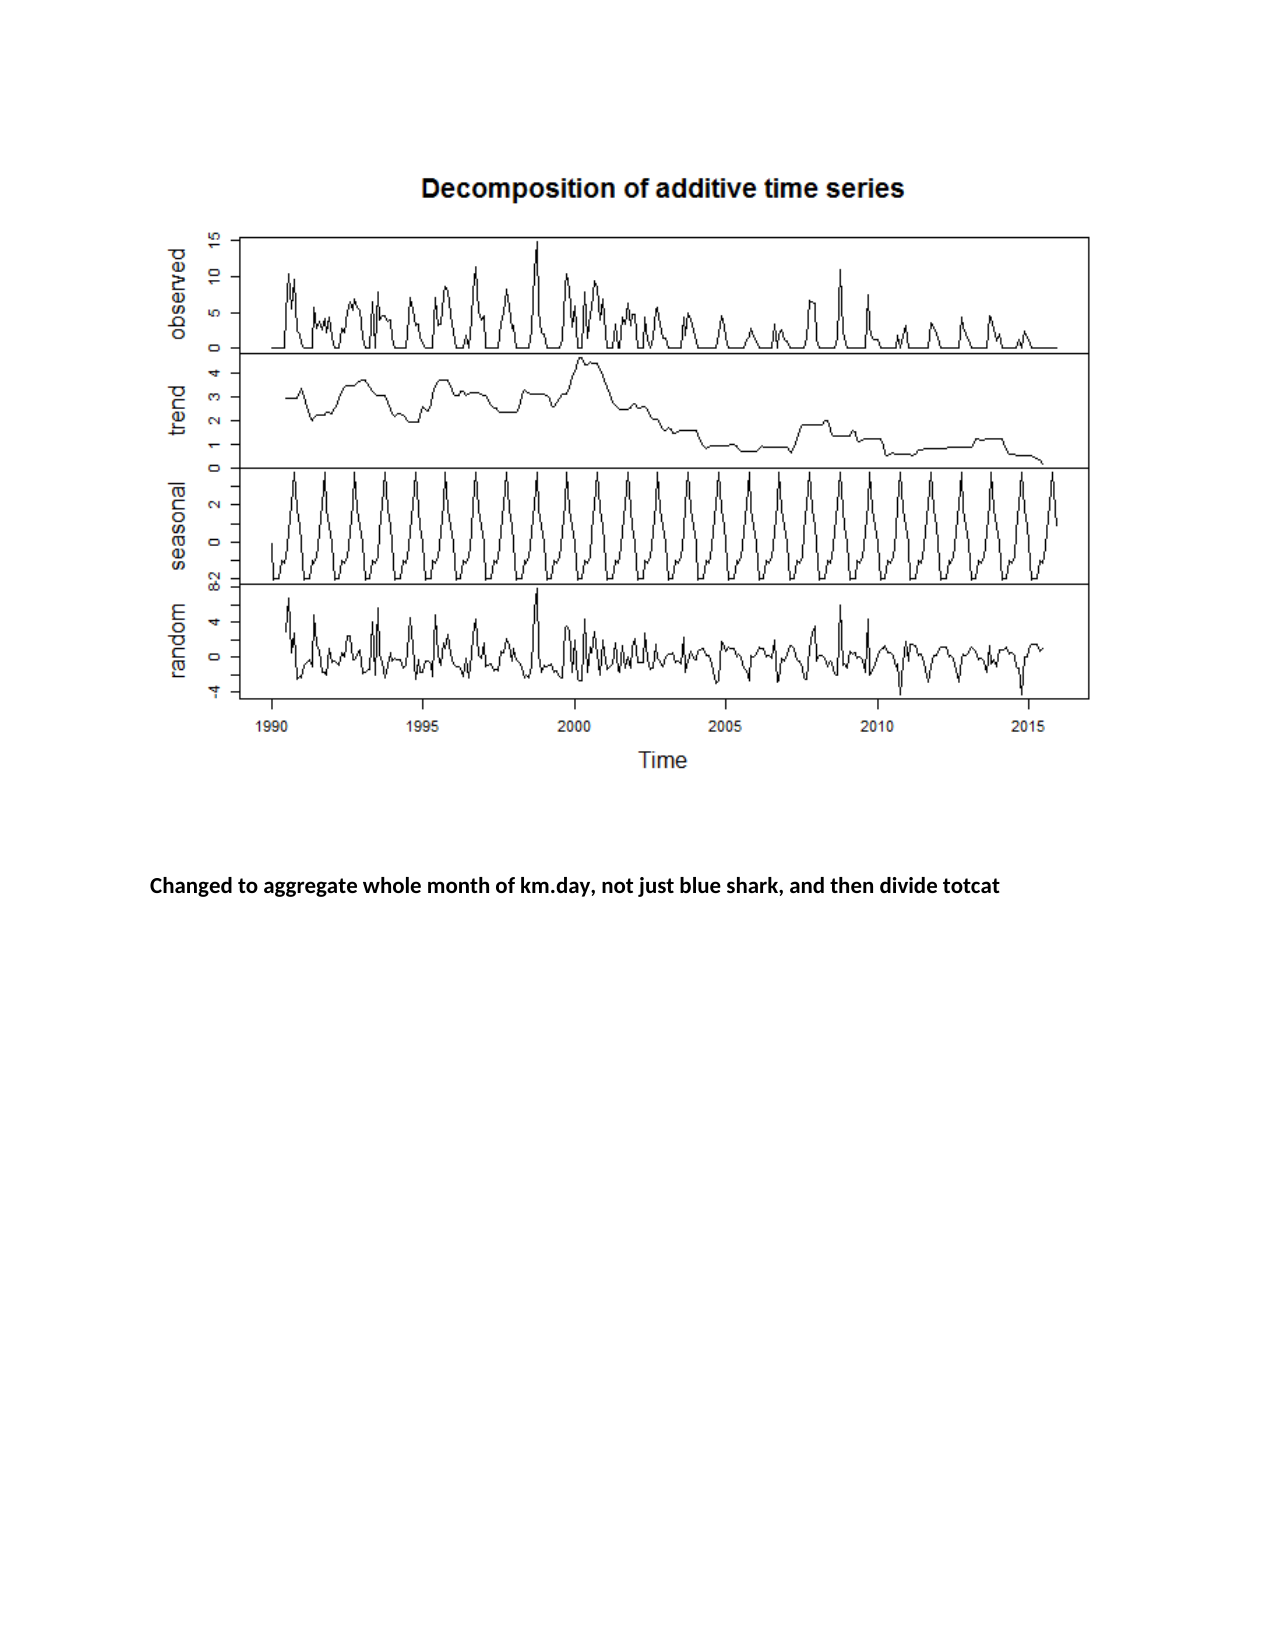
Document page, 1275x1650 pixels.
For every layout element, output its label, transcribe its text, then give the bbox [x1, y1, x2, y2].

text Changed to aggregate whole month of km.day, not just blue shark, and then divide totcat [150, 871, 1125, 899]
picture [150, 150, 1125, 806]
